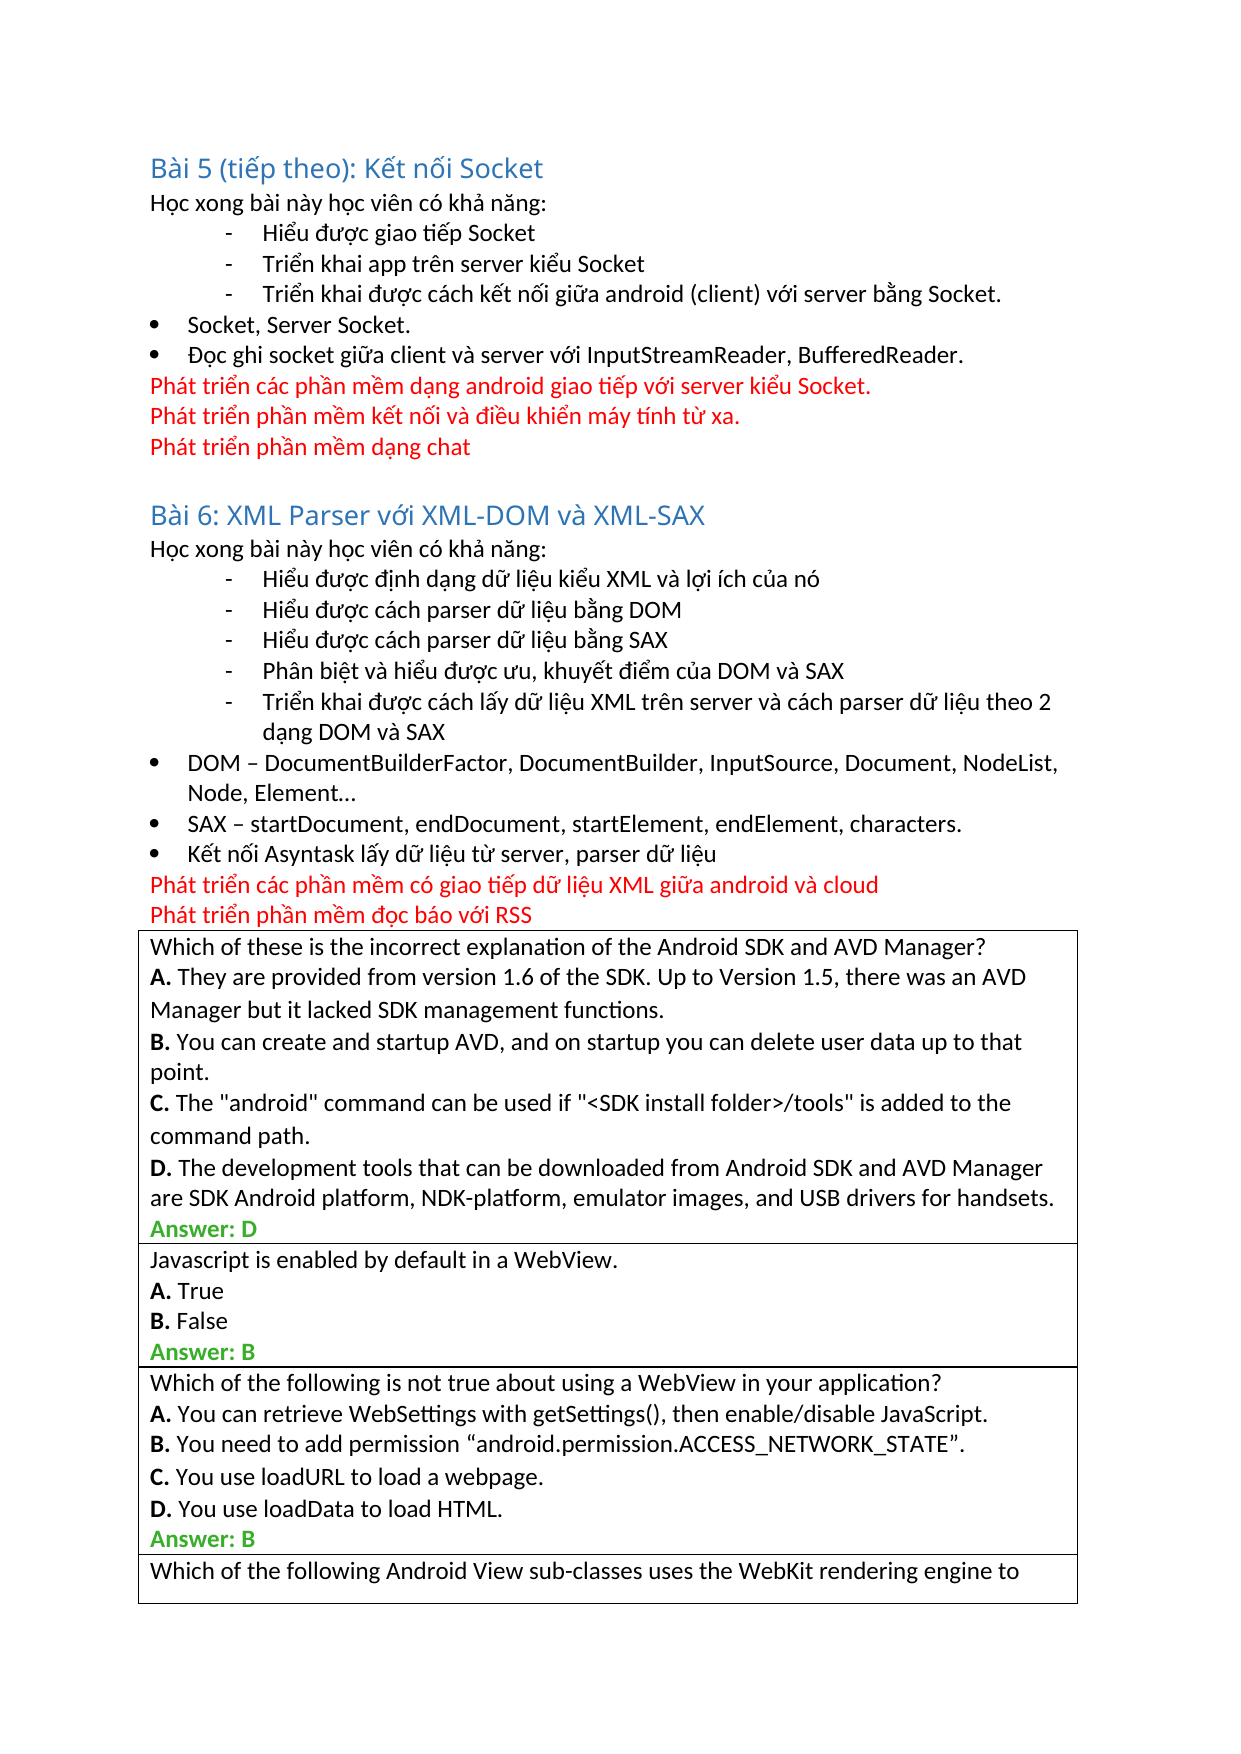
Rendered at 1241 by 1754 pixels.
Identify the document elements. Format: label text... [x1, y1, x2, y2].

text Socket, Server Socket. [150, 309, 1090, 339]
text SAX – startDocument, endDocument, startElement, endElement, characters. [150, 808, 1090, 838]
text Phát triển các phần mềm dạng android giao tiếp với server kiểu Socket. [150, 370, 1090, 401]
text Phát triển phần mềm kết nối và điều khiển máy tính từ xa. [150, 401, 1090, 431]
text Triển khai được cách kết nối giữa android (client) với server bằng Socket. [225, 278, 1090, 309]
table_header Which of these is the incorrect explanation of the Android SDK and AVD Manager? A. They are provided from version 1.6 of the SDK. Up to Version 1.5, there was an AVD Manager but it lacked SDK management functions. B. You can create and startup AVD, and on startup you can delete user data up to that point. C. The "android" command can be used if "<SDK install folder>/tools" is added to the command path. D. The development tools that can be downloaded from Android SDK and AVD Manager are SDK Android platform, NDK-platform, emulator images, and USB drivers for handsets. Answer: D [139, 931, 1077, 1243]
text Triển khai được cách lấy dữ liệu XML trên server và cách parser dữ liệu theo 2 dạng DOM và SAX [225, 686, 1090, 747]
subtitle Bài 6: XML Parser với XML-DOM và XML-SAX [150, 496, 1090, 533]
table_cell Which of the following is not true about using a WebView in your application? A. You can retrieve WebSettings with getSettings(), then enable/disable JavaScript. B. You need to add permission “android.permission.ACCESS_NETWORK_STATE”. C. You use loadURL to load a webpage. D. You use loadData to load HTML. Answer: B [139, 1368, 1077, 1554]
text Hiểu được cách parser dữ liệu bằng DOM [225, 594, 1090, 625]
text Hiểu được giao tiếp Socket [225, 217, 1090, 248]
text Triển khai app trên server kiểu Socket [225, 248, 1090, 278]
text Học xong bài này học viên có khả năng: [150, 187, 1090, 217]
text Phát triển các phần mềm có giao tiếp dữ liệu XML giữa android và cloud [150, 869, 1090, 899]
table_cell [139, 1555, 1077, 1603]
text Đọc ghi socket giữa client và server với InputStreamReader, BufferedReader. [150, 339, 1090, 370]
table_cell Javascript is enabled by default in a WebView. A. True B. False Answer: B [139, 1244, 1077, 1366]
text Phát triển phần mềm đọc báo với RSS [150, 899, 1090, 930]
text Phân biệt và hiểu được ưu, khuyết điểm của DOM và SAX [225, 655, 1090, 686]
subtitle Bài 5 (tiếp theo): Kết nối Socket [150, 150, 1090, 187]
text DOM – DocumentBuilderFactor, DocumentBuilder, InputSource, Document, NodeList, Node, Element… [150, 747, 1090, 808]
text Hiểu được định dạng dữ liệu kiểu XML và lợi ích của nó [225, 564, 1090, 594]
text Phát triển phần mềm dạng chat [150, 431, 1090, 462]
text Học xong bài này học viên có khả năng: [150, 533, 1090, 564]
text Hiểu được cách parser dữ liệu bằng SAX [225, 625, 1090, 655]
text Kết nối Asyntask lấy dữ liệu từ server, parser dữ liệu [150, 838, 1090, 869]
